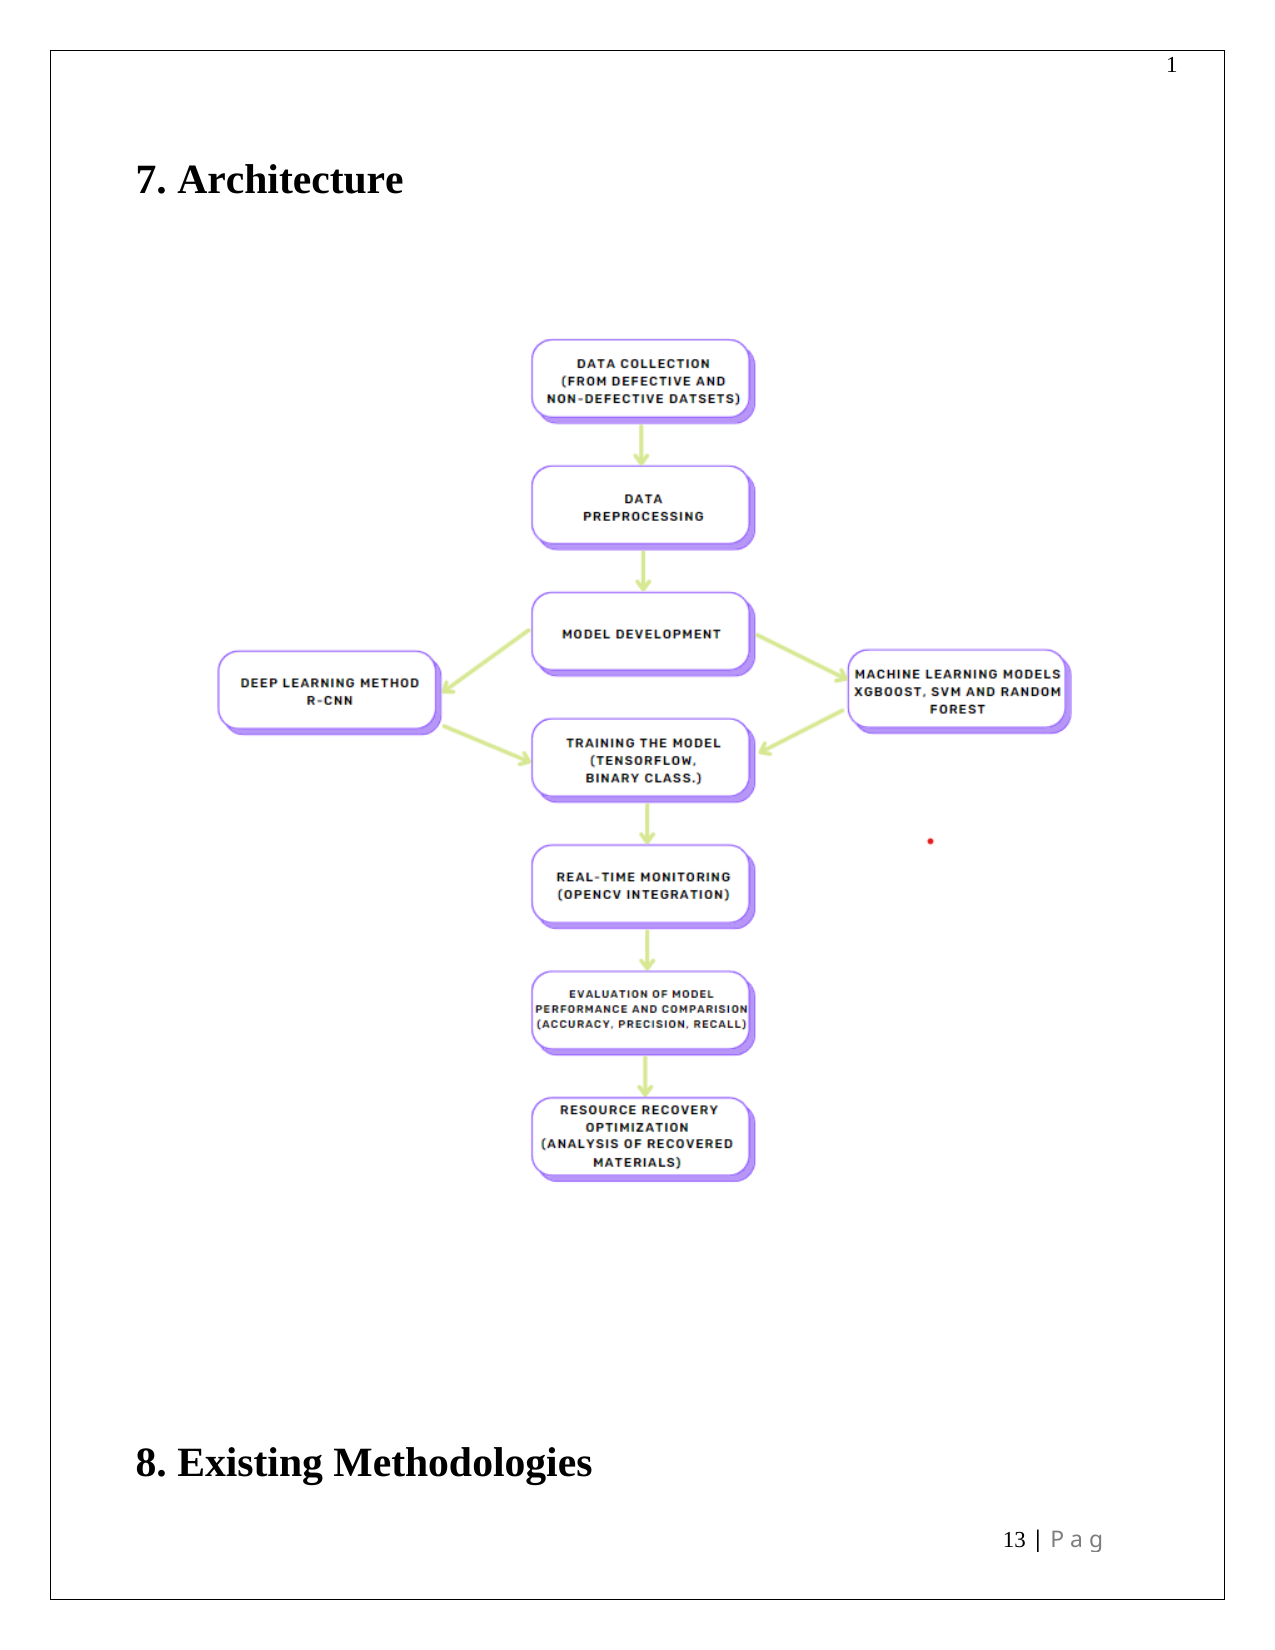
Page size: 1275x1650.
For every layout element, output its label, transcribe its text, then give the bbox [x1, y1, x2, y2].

subtitle 8. Existing Methodologies [135, 1437, 1137, 1485]
subtitle 7. Architecture [135, 154, 1137, 202]
picture [160, 299, 1137, 1202]
